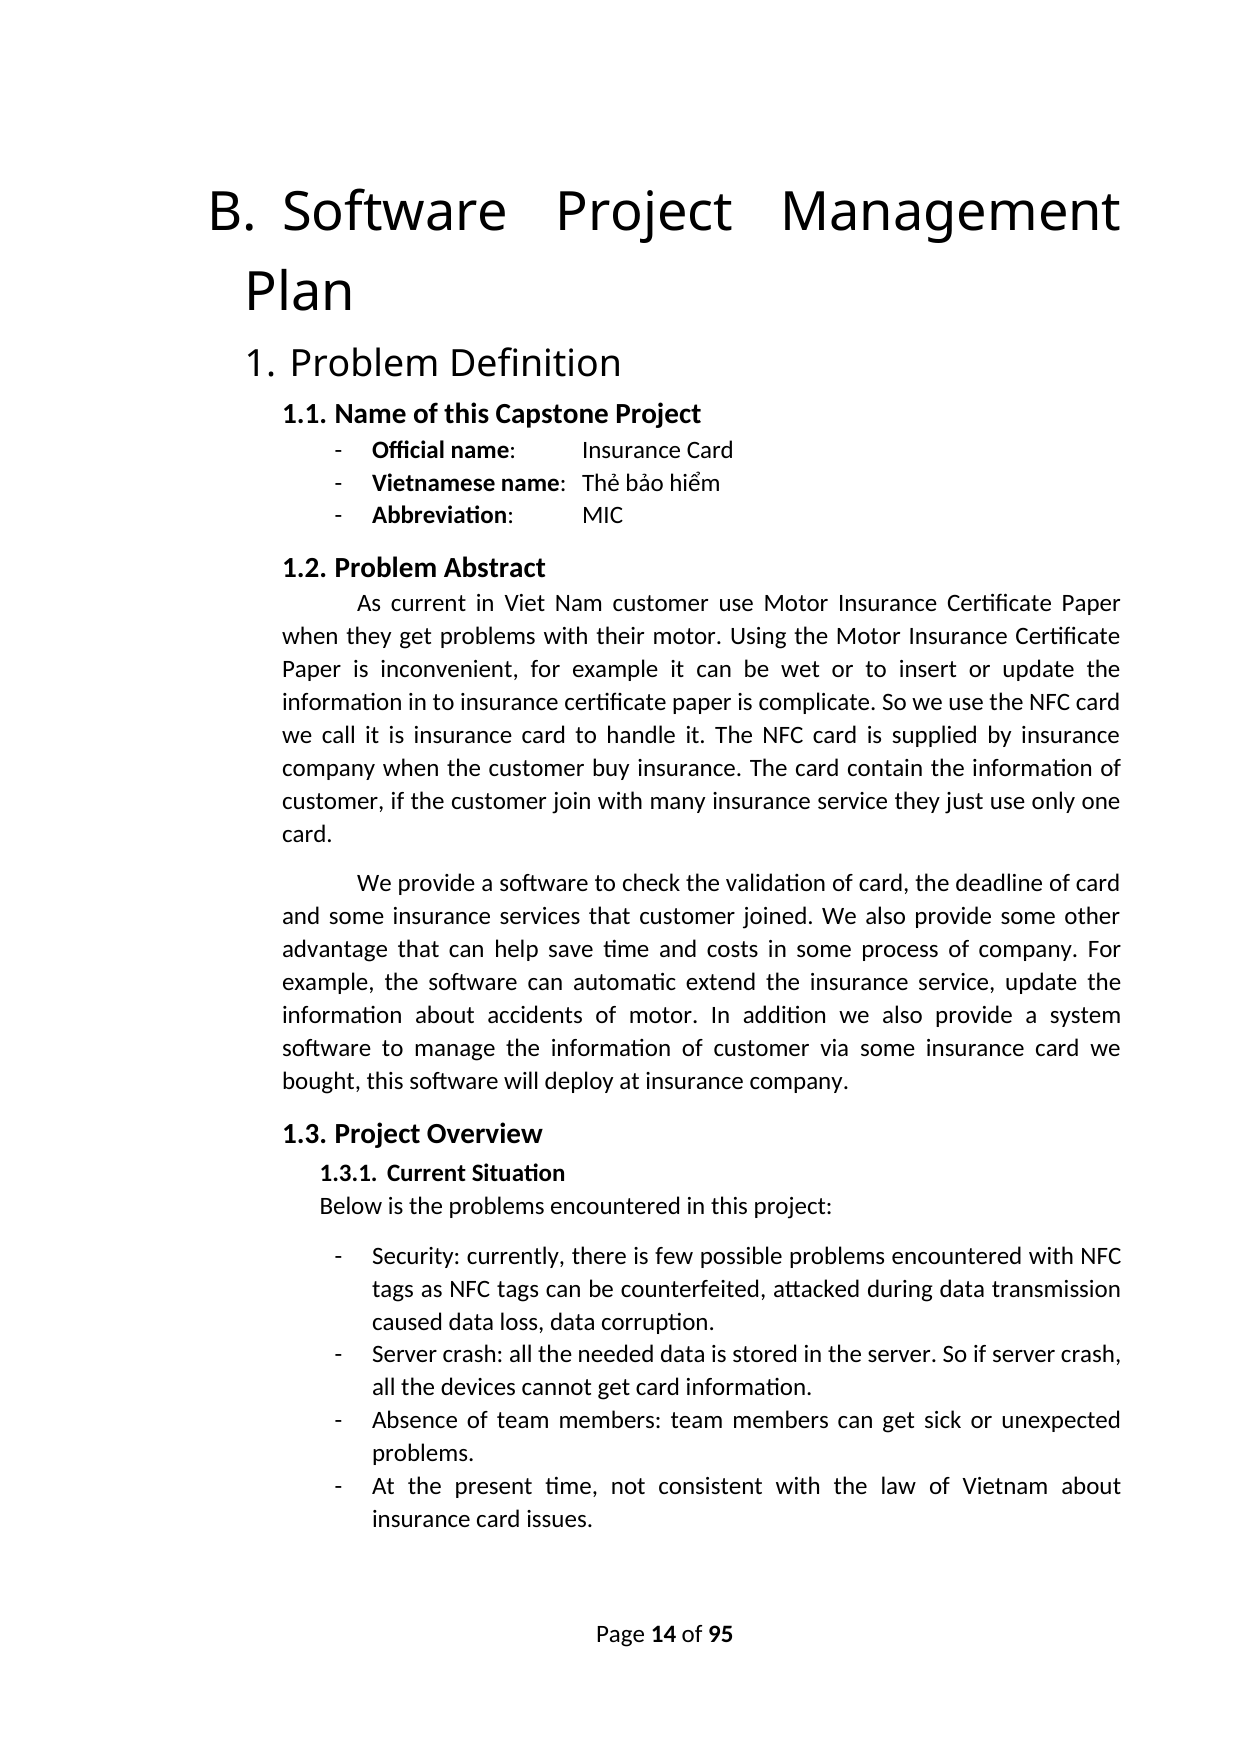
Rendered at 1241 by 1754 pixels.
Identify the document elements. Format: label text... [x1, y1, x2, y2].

list Server crash: all the needed data is stored in the server. So if server crash, all the devices cannot get card information. [334, 1338, 1122, 1402]
list Official name: Insurance Card [334, 434, 1122, 464]
list Absence of team members: team members can get sick or unexpected problems. [334, 1404, 1122, 1468]
list Abbreviation: MIC [334, 499, 1122, 530]
subtitle Name of this Capstone Project [282, 395, 1122, 431]
text We provide a software to check the validation of card, the deadline of card and some insurance services that customer joined. We also provide some other advantage that can help save time and costs in some process of company. For example, the software can automatic extend the insurance service, update the information about accidents of motor. In addition we also provide a system software to manage the information of customer via some insurance card we bought, this software will deploy at insurance company. [282, 868, 1122, 1096]
subtitle Problem Definition [244, 336, 1122, 387]
subtitle Problem Abstract [282, 549, 1122, 585]
text Below is the problems encountered in this project: [244, 1190, 1122, 1221]
list Vietnamese name: Thẻ bảo hiểm [334, 467, 1122, 497]
list Security: currently, there is few possible problems encountered with NFC tags as NFC tags can be counterfeited, attacked during data transmission caused data loss, data corruption. [334, 1240, 1122, 1336]
subtitle Current Situation [319, 1157, 1122, 1188]
subtitle Project Overview [282, 1115, 1122, 1150]
subtitle Software Project Management Plan [207, 173, 1122, 326]
text As current in Viet Nam customer use Motor Insurance Certificate Paper when they get problems with their motor. Using the Motor Insurance Certificate Paper is inconvenient, for example it can be wet or to insert or update the information in to insurance certificate paper is complicate. So we use the NFC card we call it is insurance card to handle it. The NFC card is supplied by insurance company when the customer buy insurance. The card contain the information of customer, if the customer join with many insurance service they just use only one card. [282, 588, 1122, 848]
list At the present time, not consistent with the law of Vietnam about insurance card issues. [334, 1470, 1122, 1534]
